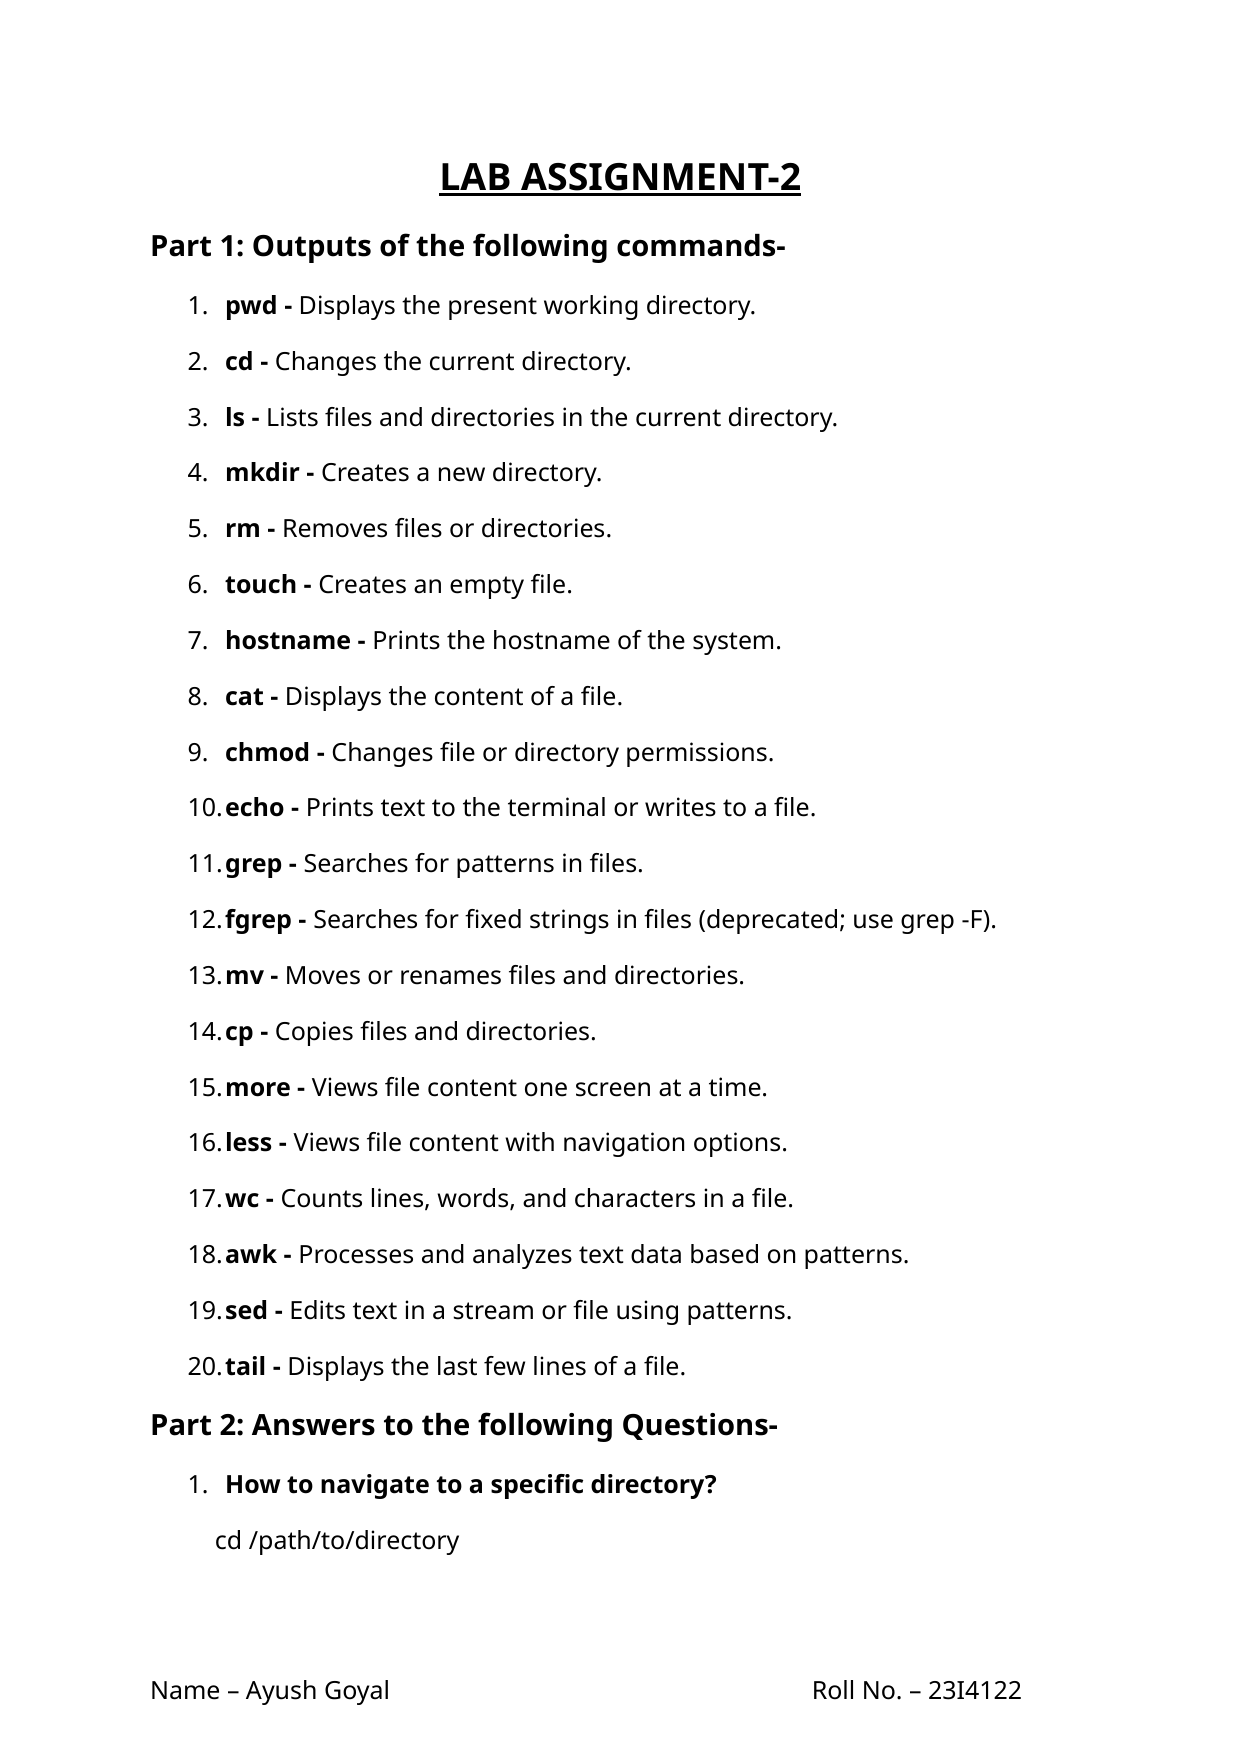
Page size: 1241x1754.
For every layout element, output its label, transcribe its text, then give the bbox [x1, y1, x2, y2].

list cp - Copies files and directories. [187, 1013, 1090, 1047]
text LAB ASSIGNMENT-2 [150, 150, 1090, 201]
list echo - Prints text to the terminal or writes to a file. [187, 790, 1090, 824]
list touch - Creates an empty file. [187, 567, 1090, 601]
list wc - Counts lines, words, and characters in a file. [187, 1181, 1090, 1215]
list tail - Displays the last few lines of a file. [187, 1348, 1090, 1382]
list fgrep - Searches for fixed strings in files (deprecated; use grep -F). [187, 902, 1090, 936]
text Part 2: Answers to the following Questions- [150, 1404, 1090, 1444]
list mv - Moves or renames files and directories. [187, 958, 1090, 992]
list cd - Changes the current directory. [187, 343, 1090, 377]
list less - Views file content with navigation options. [187, 1125, 1090, 1159]
list How to navigate to a specific directory? [187, 1467, 1090, 1501]
list awk - Processes and analyzes text data based on patterns. [187, 1237, 1090, 1271]
list pwd - Displays the present working directory. [187, 288, 1090, 322]
list mkdir - Creates a new directory. [187, 455, 1090, 489]
list cat - Displays the content of a file. [187, 678, 1090, 712]
list more - Views file content one screen at a time. [187, 1069, 1090, 1103]
list grep - Searches for patterns in files. [187, 846, 1090, 880]
list hostname - Prints the hostname of the system. [187, 623, 1090, 657]
text Part 1: Outputs of the following commands- [150, 225, 1090, 265]
text cd /path/to/directory [150, 1522, 1090, 1556]
list chmod - Changes file or directory permissions. [187, 734, 1090, 768]
list sed - Edits text in a stream or file using patterns. [187, 1293, 1090, 1327]
list rm - Removes files or directories. [187, 511, 1090, 545]
list ls - Lists files and directories in the current directory. [187, 399, 1090, 433]
